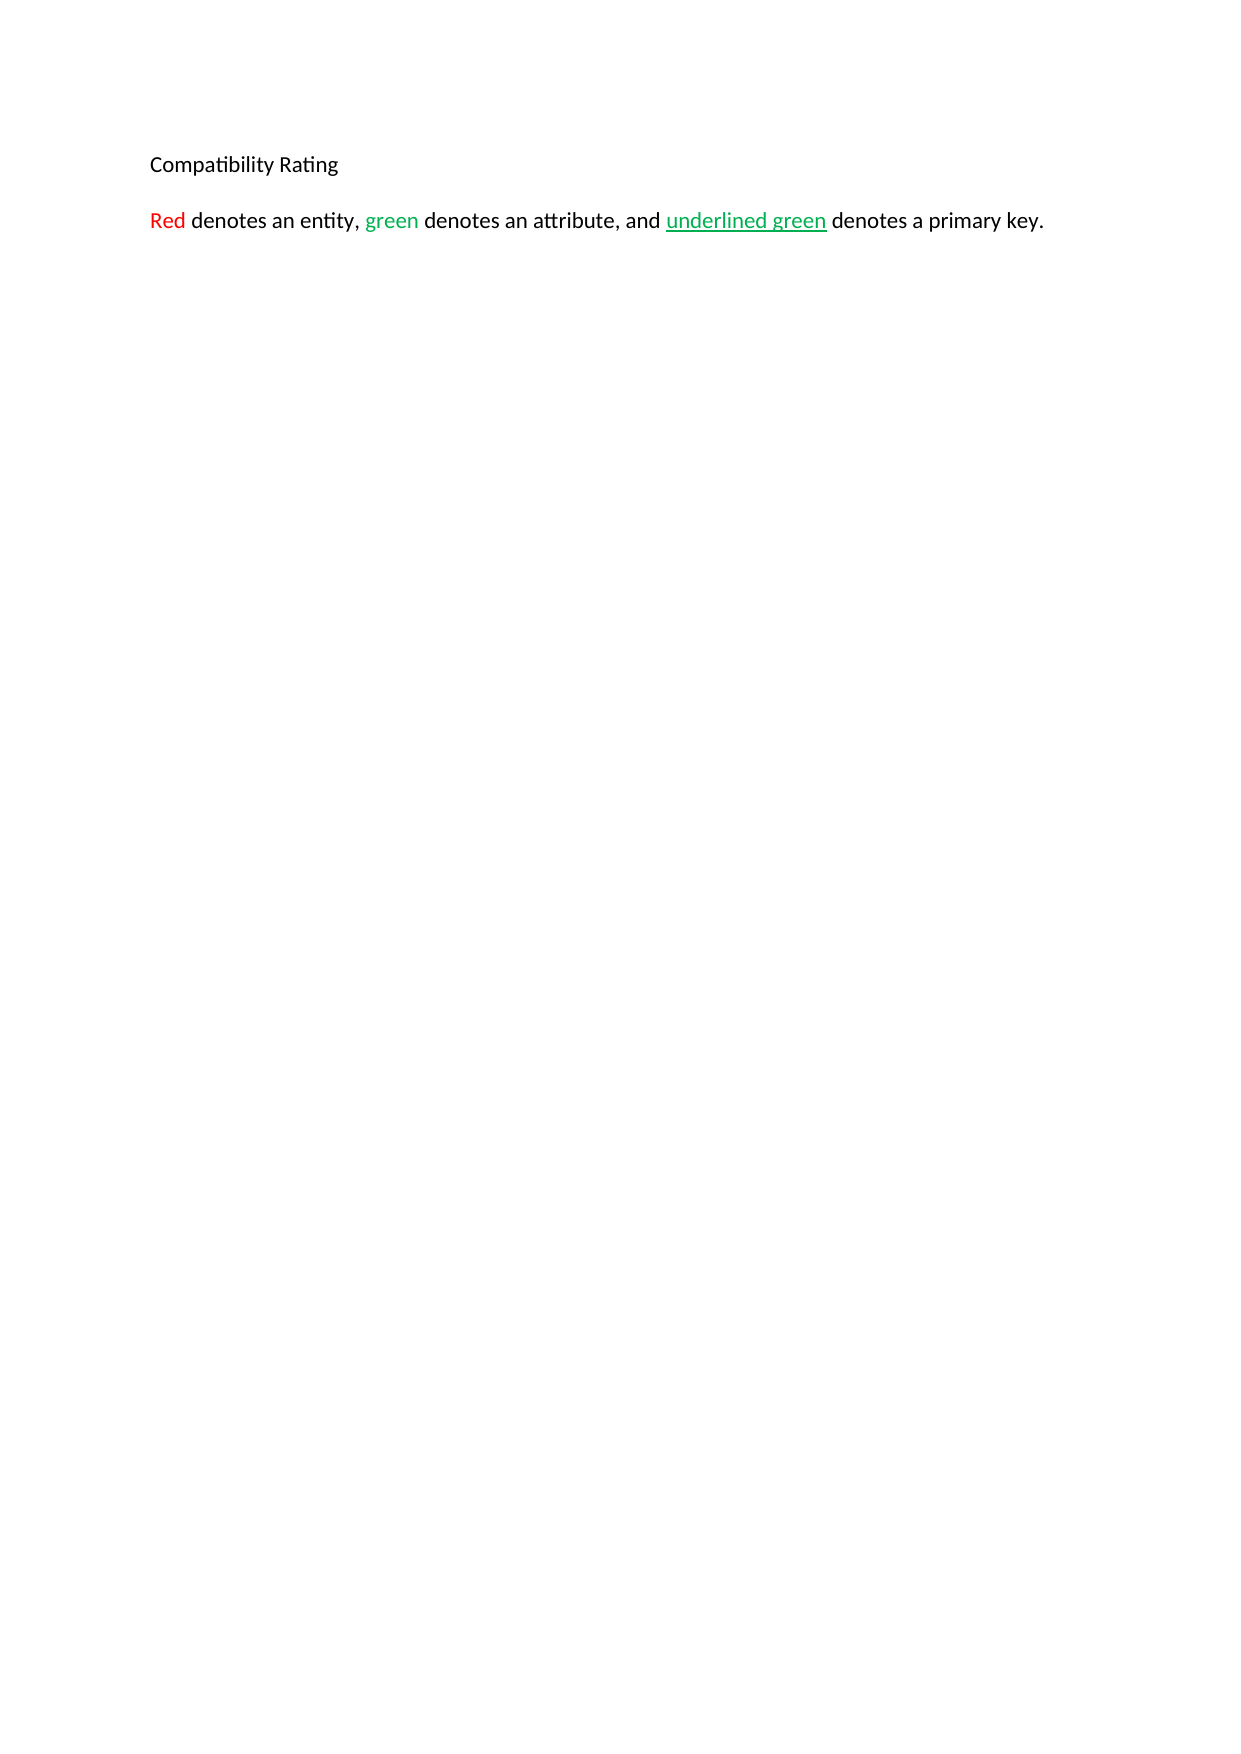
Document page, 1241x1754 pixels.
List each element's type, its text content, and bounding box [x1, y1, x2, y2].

text Compatibility Rating [150, 150, 1090, 178]
text Red denotes an entity, green denotes an attribute, and underlined green denotes a primary key. [150, 206, 1090, 234]
